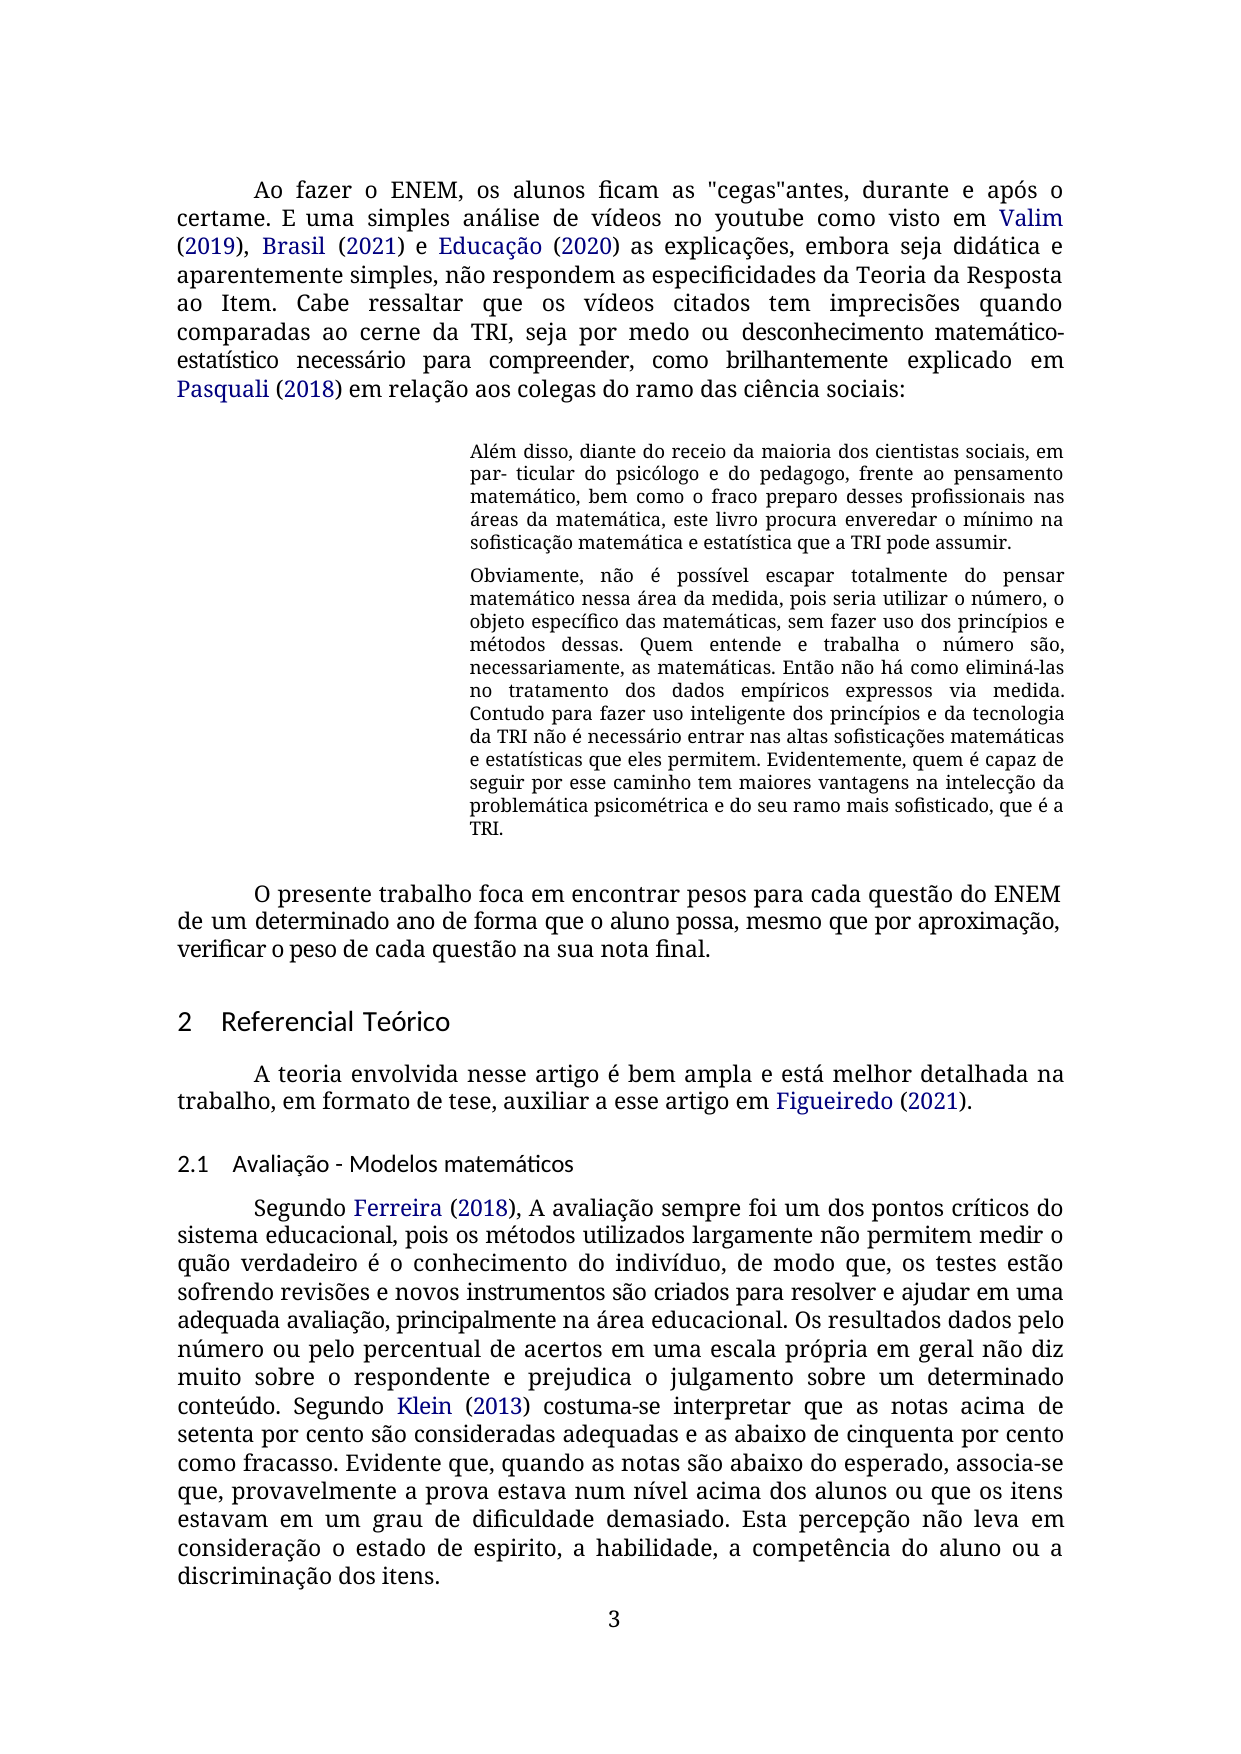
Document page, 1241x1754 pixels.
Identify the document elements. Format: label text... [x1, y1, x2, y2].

subtitle Referencial Teórico [177, 1003, 1240, 1038]
text O presente trabalho foca em encontrar pesos para cada questão do ENEM de um determinado ano de forma que o aluno possa, mesmo que por aproximação, verificar o peso de cada questão na sua nota final. [177, 879, 1061, 964]
text Obviamente, não é possível escapar totalmente do pensar matemático nessa área da medida, pois seria utilizar o número, o objeto específico das matemáticas, sem fazer uso dos princípios e métodos dessas. Quem entende e trabalha o número são, necessariamente, as matemáticas. Então não há como eliminá-las no tratamento dos dados empíricos expressos via medida. Contudo para fazer uso inteligente dos princípios e da tecnologia da TRI não é necessário entrar nas altas sofisticações matemáticas e estatísticas que eles permitem. Evidentemente, quem é capaz de seguir por esse caminho tem maiores vantagens na intelecção da problemática psicométrica e do seu ramo mais sofisticado, que é a TRI. [469, 564, 1065, 841]
subtitle Avaliação - Modelos matemáticos [177, 1148, 1240, 1179]
text Além disso, diante do receio da maioria dos cientistas sociais, em par- ticular do psicólogo e do pedagogo, frente ao pensamento matemático, bem como o fraco preparo desses profissionais nas áreas da matemática, este livro procura enveredar o mínimo na sofisticação matemática e estatística que a TRI pode assumir. [470, 440, 1065, 555]
text Segundo Ferreira (2018), A avaliação sempre foi um dos pontos críticos do sistema educacional, pois os métodos utilizados largamente não permitem medir o quão verdadeiro é o conhecimento do indivíduo, de modo que, os testes estão sofrendo revisões e novos instrumentos são criados para resolver e ajudar em uma adequada avaliação, principalmente na área educacional. Os resultados dados pelo número ou pelo percentual de acertos em uma escala própria em geral não diz muito sobre o respondente e prejudica o julgamento sobre um determinado conteúdo. Segundo Klein (2013) costuma-se interpretar que as notas acima de setenta por cento são consideradas adequadas e as abaixo de cinquenta por cento como fracasso. Evidente que, quando as notas são abaixo do esperado, associa-se que, provavelmente a prova estava num nível acima dos alunos ou que os itens estavam em um grau de dificuldade demasiado. Esta percepção não leva em consideração o estado de espirito, a habilidade, a competência do aluno ou a discriminação dos itens. [177, 1193, 1064, 1591]
text A teoria envolvida nesse artigo é bem ampla e está melhor detalhada na trabalho, em formato de tese, auxiliar a esse artigo em Figueiredo (2021). [177, 1059, 1065, 1116]
text Ao fazer o ENEM, os alunos ficam as "cegas"antes, durante e após o certame. E uma simples análise de vídeos no youtube como visto em Valim (2019), Brasil (2021) e Educação (2020) as explicações, embora seja didática e aparentemente simples, não respondem as especificidades da Teoria da Resposta ao Item. Cabe ressaltar que os vídeos citados tem imprecisões quando comparadas ao cerne da TRI, seja por medo ou desconhecimento matemático-estatístico necessário para compreender, como brilhantemente explicado em Pasquali (2018) em relação aos colegas do ramo das ciência sociais: [176, 176, 1064, 404]
